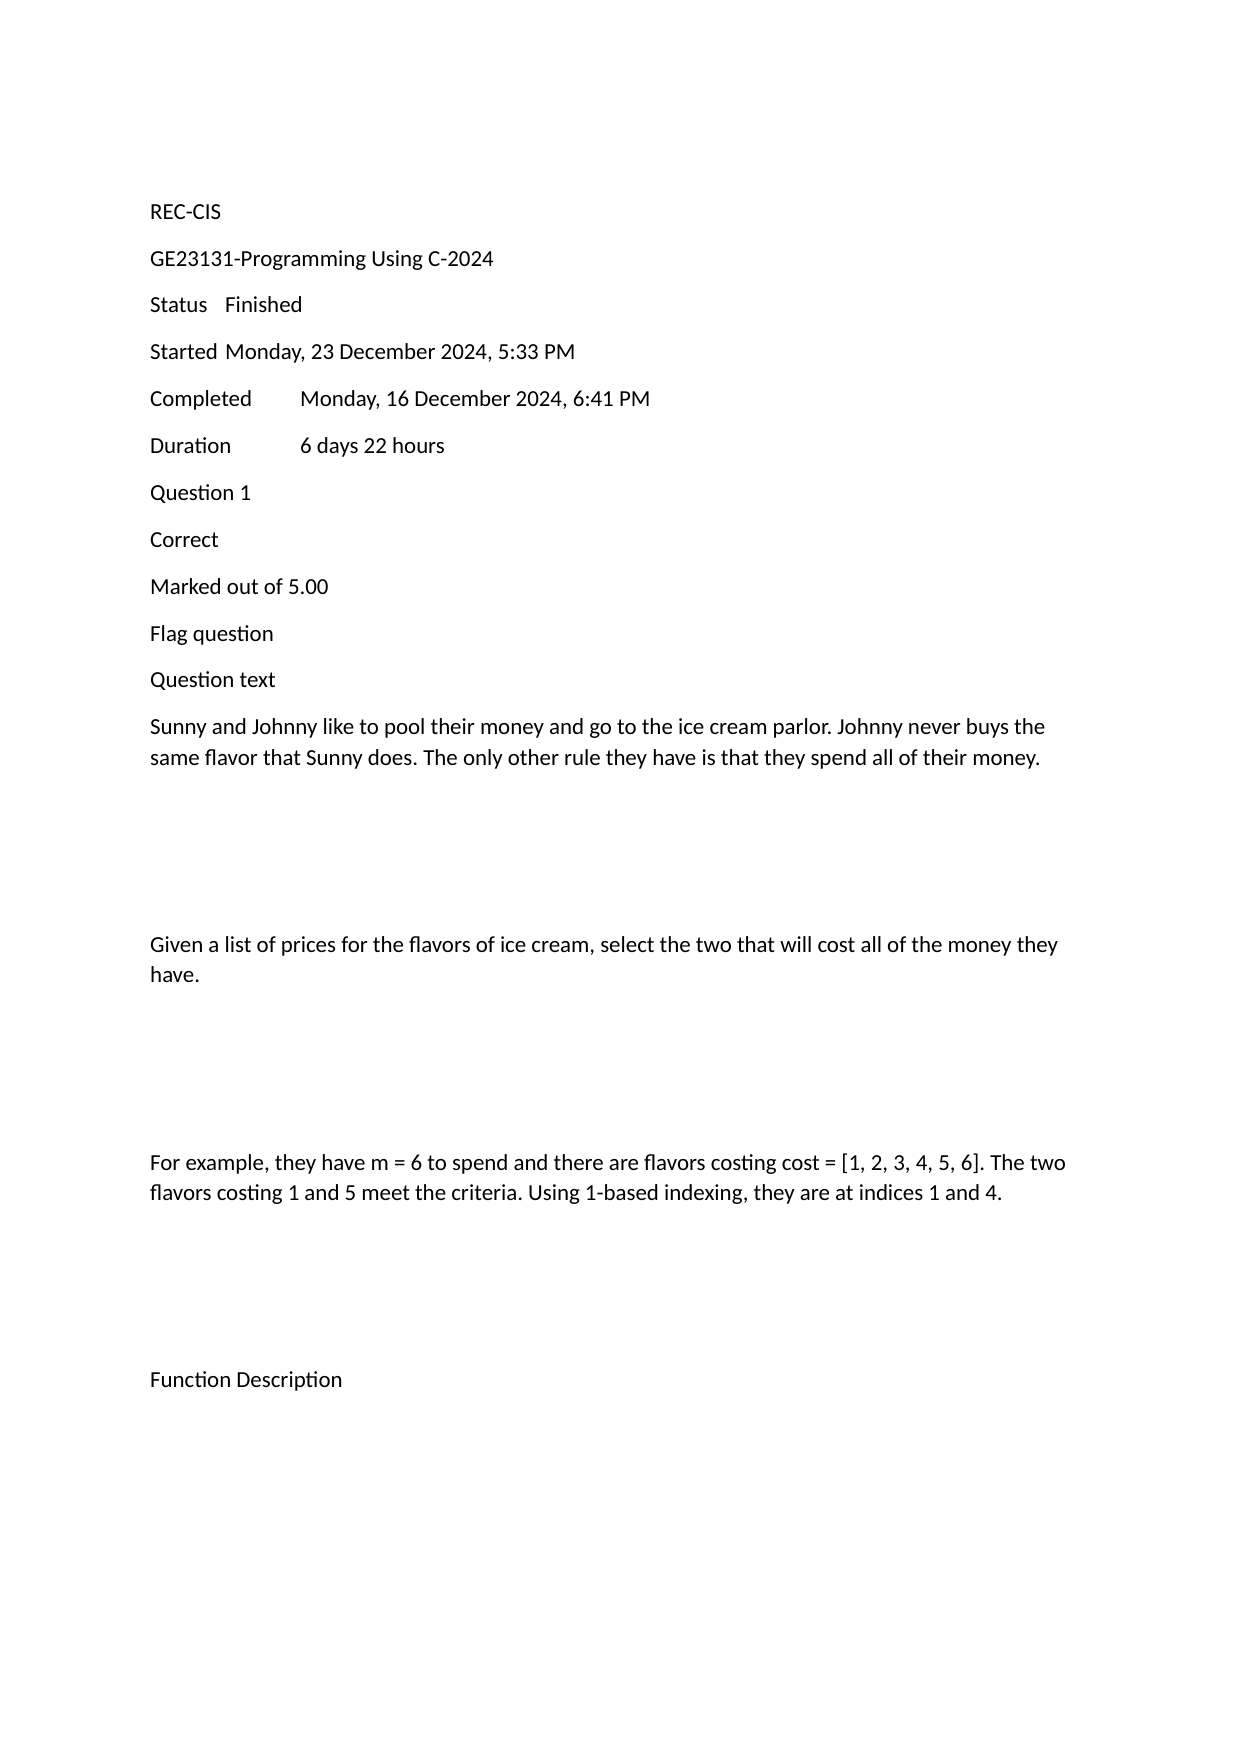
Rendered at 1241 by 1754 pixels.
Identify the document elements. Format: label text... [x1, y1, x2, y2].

text Completed Monday, 16 December 2024, 6:41 PM [150, 384, 1090, 412]
text Question 1 [150, 478, 1090, 506]
text Duration 6 days 22 hours [150, 431, 1090, 459]
text Status Finished [150, 291, 1090, 319]
text Correct [150, 525, 1090, 553]
text Marked out of 5.00 [150, 572, 1090, 600]
text Sunny and Johnny like to pool their money and go to the ice cream parlor. Johnny never buys the same flavor that Sunny does. The only other rule they have is that they spend all of their money. [150, 712, 1090, 771]
text Flag question [150, 619, 1090, 647]
text Given a list of prices for the flavors of ice cream, select the two that will cost all of the money they have. [150, 930, 1090, 988]
text Started Monday, 23 December 2024, 5:33 PM [150, 337, 1090, 366]
text Function Description [150, 1366, 1090, 1394]
text REC-CIS [150, 197, 1090, 225]
text GE23131-Programming Using C-2024 [150, 244, 1090, 272]
text For example, they have m = 6 to spend and there are flavors costing cost = [1, 2, 3, 4, 5, 6]. The two flavors costing 1 and 5 meet the criteria. Using 1-based indexing, they are at indices 1 and 4. [150, 1148, 1090, 1206]
text Question text [150, 666, 1090, 694]
